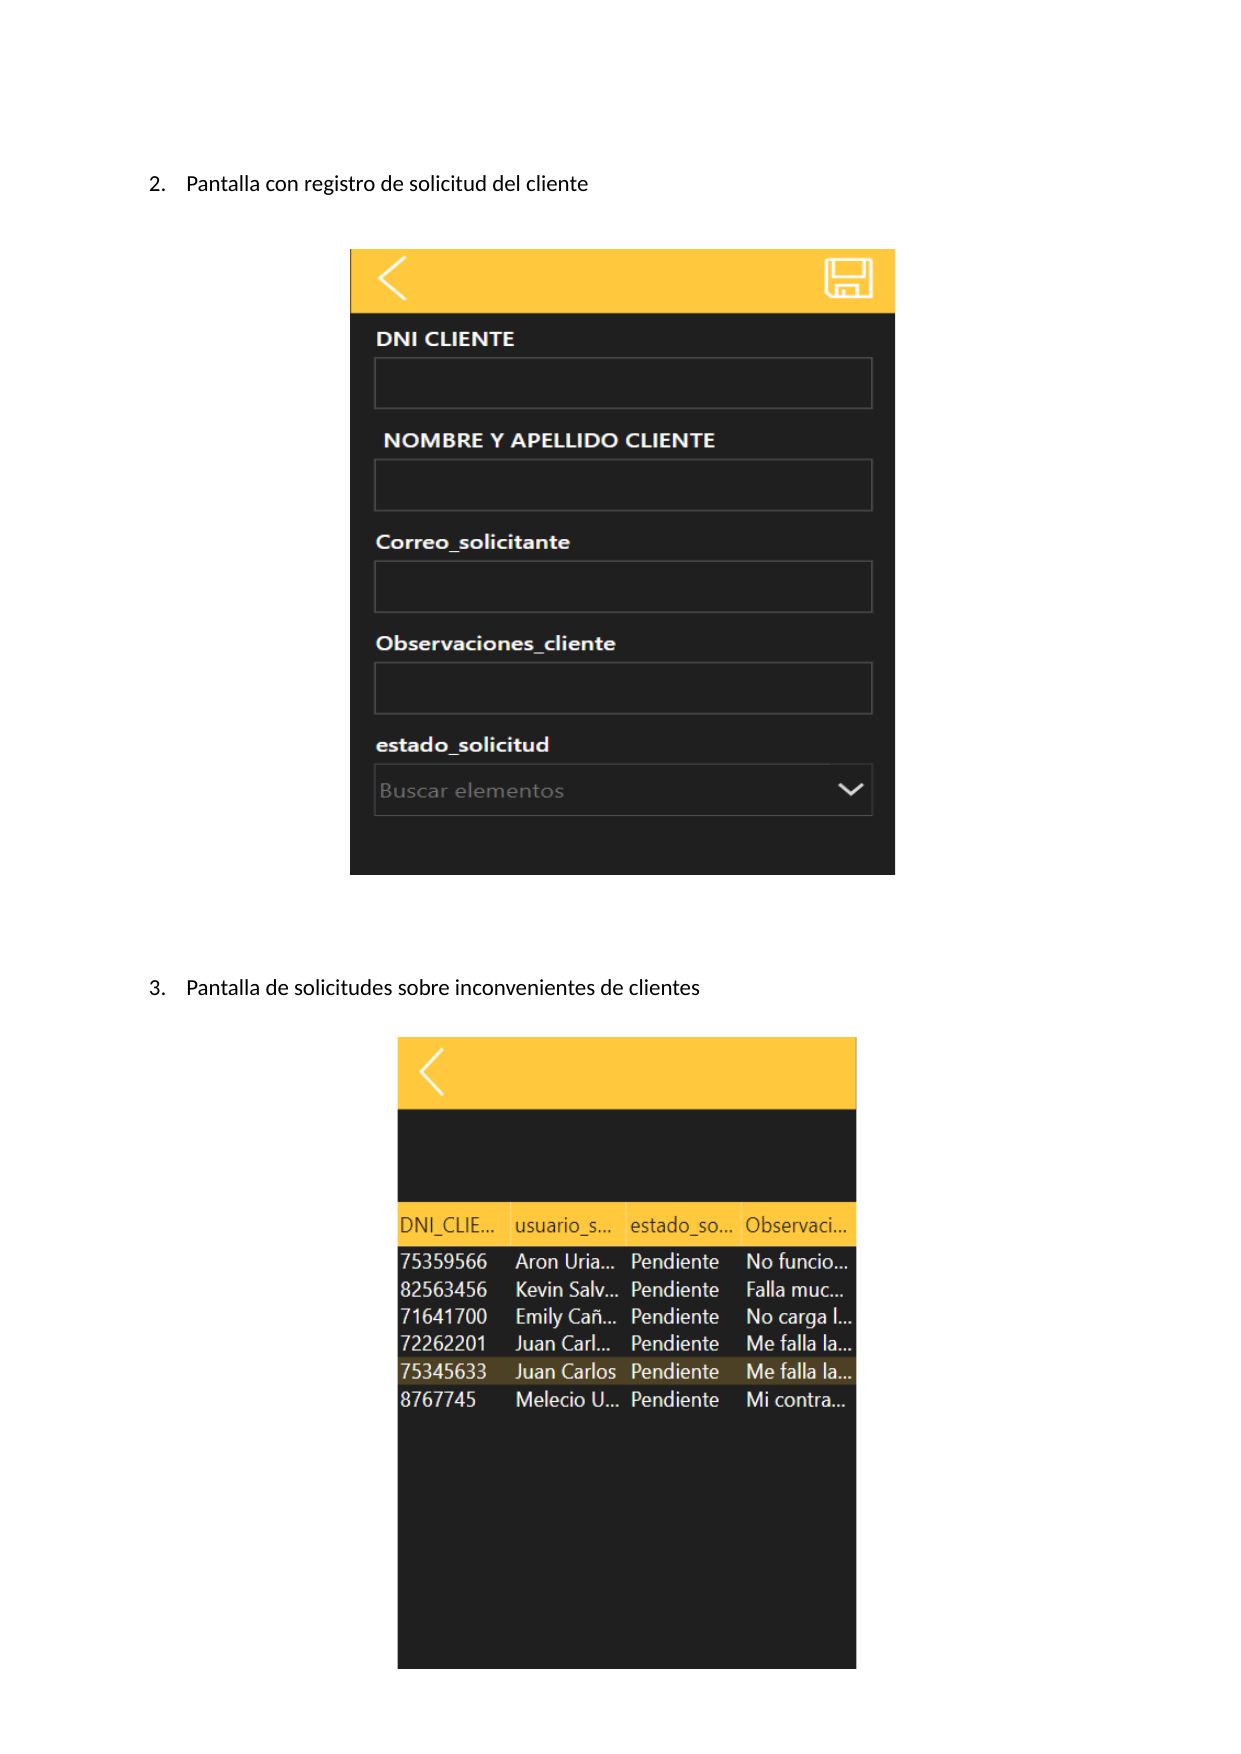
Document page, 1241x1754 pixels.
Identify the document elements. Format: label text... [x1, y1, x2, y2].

list Pantalla de solicitudes sobre inconvenientes de clientes [149, 973, 1165, 1001]
picture [350, 249, 896, 875]
picture [397, 1037, 857, 1669]
list Pantalla con registro de solicitud del cliente [149, 169, 1165, 197]
